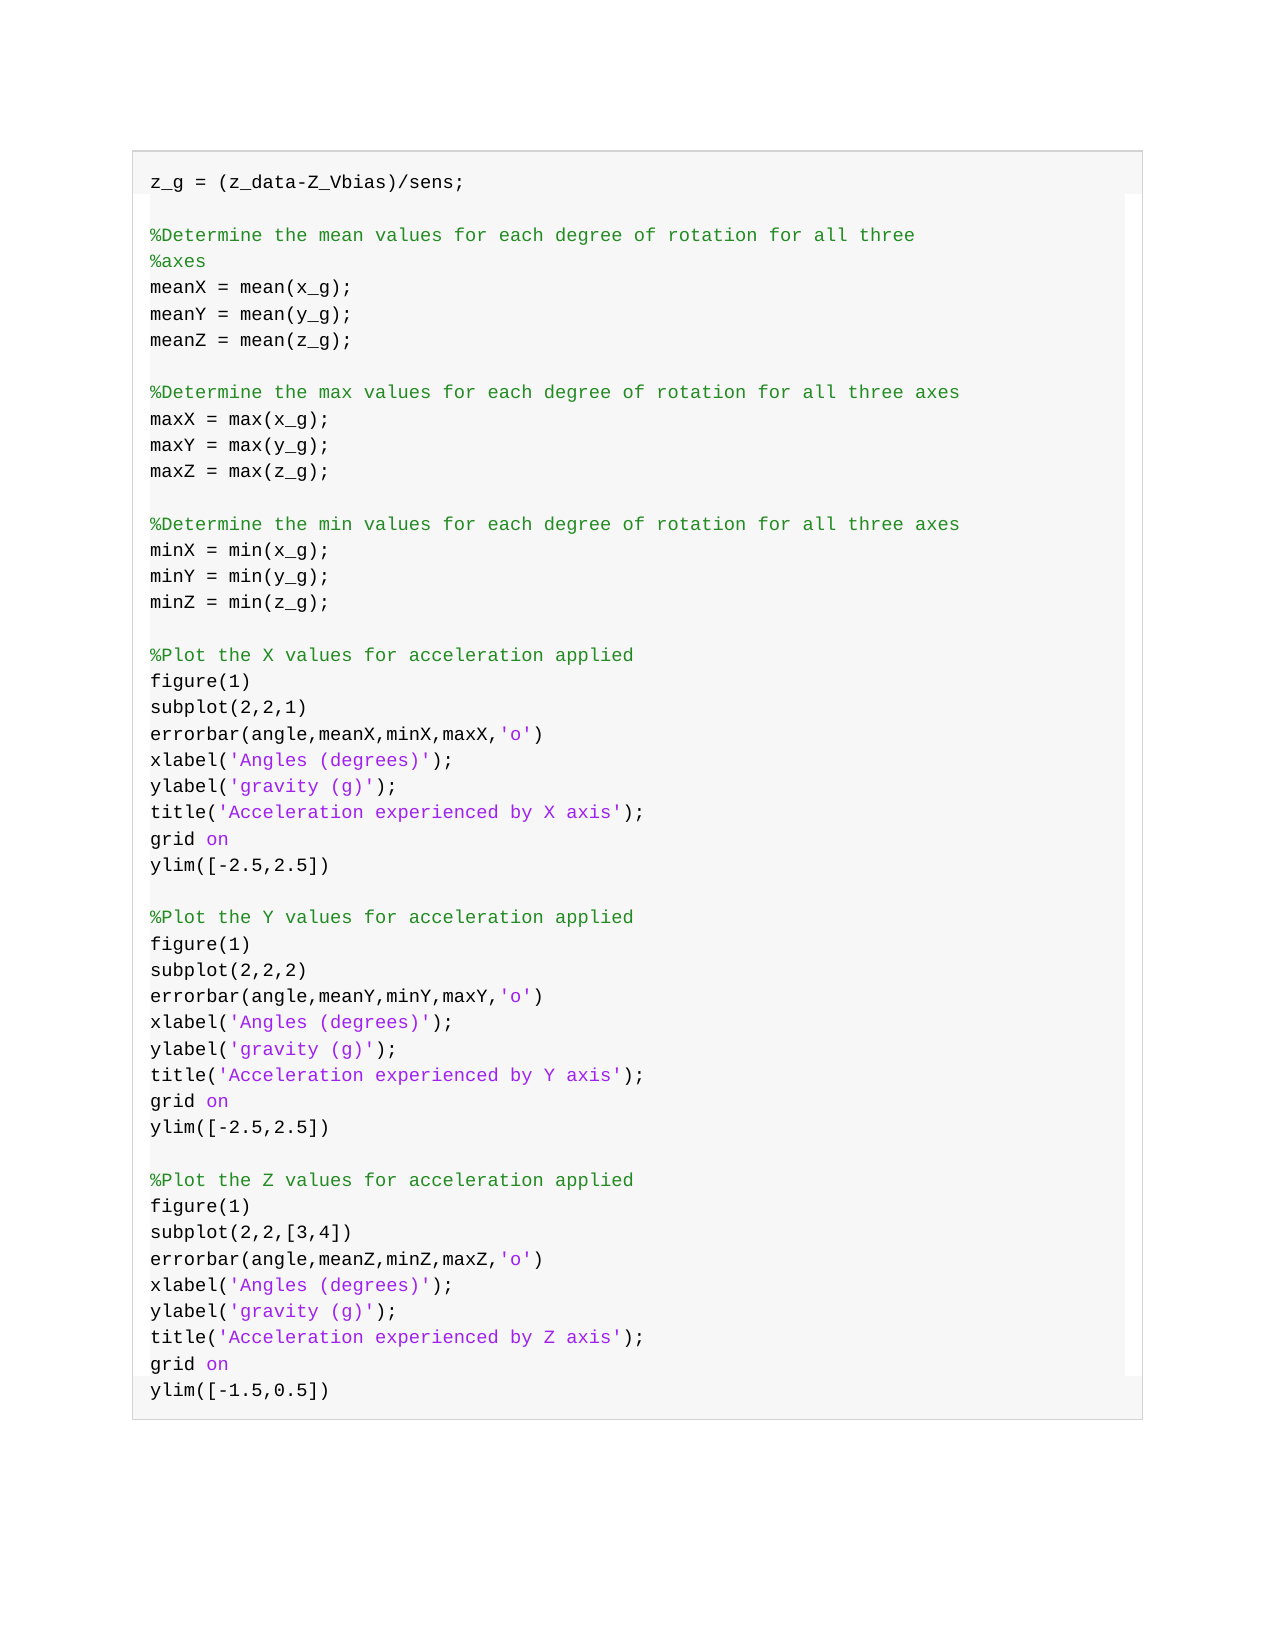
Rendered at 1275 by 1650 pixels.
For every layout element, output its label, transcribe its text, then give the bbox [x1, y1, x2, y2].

text z_g = (z_data-Z_Vbias)/sens; [133, 152, 1142, 194]
text ylabel('gravity (g)'); [150, 1297, 1125, 1323]
text errorbar(angle,meanY,minY,maxY,'o') [150, 982, 1125, 1008]
text ylabel('gravity (g)'); [150, 772, 1125, 798]
text minX = min(x_g); [150, 536, 1125, 562]
text grid on [150, 824, 1125, 851]
text meanZ = mean(z_g); [150, 326, 1125, 352]
text %Determine the mean values for each degree of rotation for all three [150, 221, 1125, 247]
text minZ = min(z_g); [150, 588, 1125, 614]
text %axes [150, 247, 1125, 273]
text %Plot the X values for acceleration applied [150, 641, 1125, 667]
text ylim([-2.5,2.5]) [150, 851, 1125, 877]
text %Plot the Z values for acceleration applied [150, 1166, 1125, 1192]
text maxZ = max(z_g); [150, 457, 1125, 483]
text figure(1) [150, 929, 1125, 956]
text xlabel('Angles (degrees)'); [150, 1271, 1125, 1297]
text grid on [150, 1087, 1125, 1113]
text subplot(2,2,2) [150, 956, 1125, 982]
text title('Acceleration experienced by Y axis'); [150, 1061, 1125, 1087]
text subplot(2,2,[3,4]) [150, 1218, 1125, 1244]
text errorbar(angle,meanX,minX,maxX,'o') [150, 719, 1125, 746]
text title('Acceleration experienced by X axis'); [150, 798, 1125, 824]
text %Determine the min values for each degree of rotation for all three axes [150, 509, 1125, 536]
text ylim([-1.5,0.5]) [133, 1357, 1142, 1419]
text xlabel('Angles (degrees)'); [150, 1008, 1125, 1034]
text meanY = mean(y_g); [150, 299, 1125, 326]
text minY = min(y_g); [150, 562, 1125, 588]
text title('Acceleration experienced by Z axis'); [150, 1323, 1125, 1349]
text errorbar(angle,meanZ,minZ,maxZ,'o') [150, 1244, 1125, 1271]
text figure(1) [150, 667, 1125, 693]
text maxX = max(x_g); [150, 404, 1125, 431]
text ylim([-2.5,2.5]) [150, 1113, 1125, 1139]
text xlabel('Angles (degrees)'); [150, 746, 1125, 772]
text ylabel('gravity (g)'); [150, 1034, 1125, 1061]
text subplot(2,2,1) [150, 693, 1125, 719]
text maxY = max(y_g); [150, 431, 1125, 457]
text %Plot the Y values for acceleration applied [150, 903, 1125, 929]
text %Determine the max values for each degree of rotation for all three axes [150, 378, 1125, 404]
text figure(1) [150, 1192, 1125, 1218]
text meanX = mean(x_g); [150, 273, 1125, 299]
